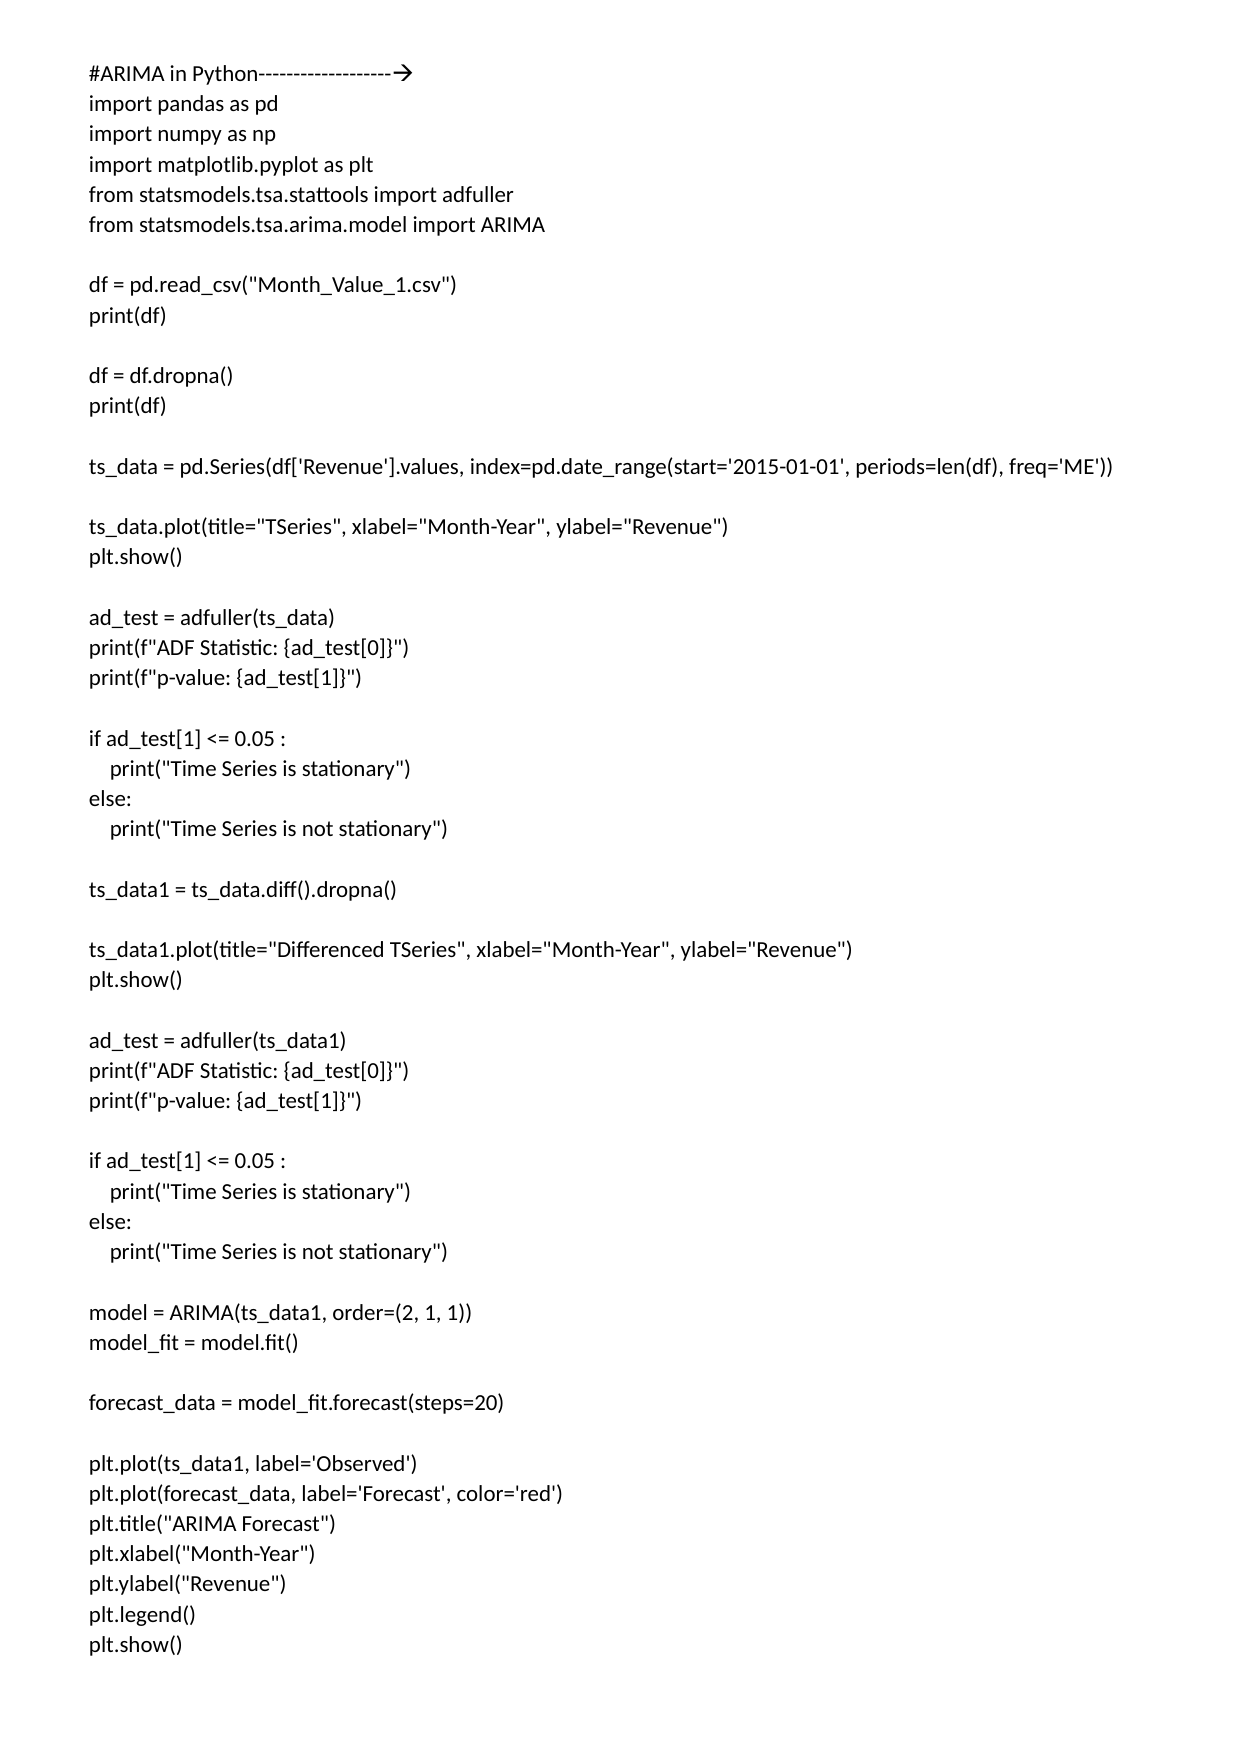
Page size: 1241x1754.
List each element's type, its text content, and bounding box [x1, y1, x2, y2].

text plt.title("ARIMA Forecast") [89, 1509, 1181, 1537]
text import matplotlib.pyplot as plt [89, 150, 1181, 178]
text forecast_data = model_fit.forecast(steps=20) [89, 1388, 1181, 1416]
text import numpy as np [89, 119, 1181, 147]
text df = df.dropna() [89, 361, 1181, 389]
text ts_data1.plot(title="Differenced TSeries", xlabel="Month-Year", ylabel="Revenue") [89, 935, 1181, 963]
text if ad_test[1] <= 0.05 : [89, 1147, 1181, 1174]
text print(df) [89, 301, 1181, 329]
text ts_data = pd.Series(df['Revenue'].values, index=pd.date_range(start='2015-01-01', periods=len(df), freq='ME')) [89, 452, 1181, 480]
text print("Time Series is stationary") [89, 754, 1181, 782]
text plt.show() [89, 542, 1181, 570]
text print(f"ADF Statistic: {ad_test[0]}") [89, 633, 1181, 661]
text df = pd.read_csv("Month_Value_1.csv") [89, 271, 1181, 298]
text print("Time Series is not stationary") [89, 1237, 1181, 1265]
text #ARIMA in Python------------------- [89, 59, 1181, 87]
text plt.plot(ts_data1, label='Observed') [89, 1449, 1181, 1477]
text ad_test = adfuller(ts_data) [89, 603, 1181, 631]
text plt.xlabel("Month-Year") [89, 1539, 1181, 1567]
text print(f"ADF Statistic: {ad_test[0]}") [89, 1056, 1181, 1084]
text print(df) [89, 391, 1181, 419]
text plt.ylabel("Revenue") [89, 1569, 1181, 1597]
text print(f"p-value: {ad_test[1]}") [89, 663, 1181, 691]
text print(f"p-value: {ad_test[1]}") [89, 1086, 1181, 1114]
text ad_test = adfuller(ts_data1) [89, 1026, 1181, 1054]
text from statsmodels.tsa.arima.model import ARIMA [89, 210, 1181, 238]
text print("Time Series is stationary") [89, 1177, 1181, 1205]
text plt.show() [89, 965, 1181, 993]
text ts_data1 = ts_data.diff().dropna() [89, 875, 1181, 903]
text ts_data.plot(title="TSeries", xlabel="Month-Year", ylabel="Revenue") [89, 512, 1181, 540]
text model = ARIMA(ts_data1, order=(2, 1, 1)) [89, 1298, 1181, 1326]
text import pandas as pd [89, 89, 1181, 117]
text plt.show() [89, 1630, 1181, 1658]
text plt.plot(forecast_data, label='Forecast', color='red') [89, 1479, 1181, 1507]
text else: [89, 1207, 1181, 1235]
text from statsmodels.tsa.stattools import adfuller [89, 180, 1181, 208]
text model_fit = model.fit() [89, 1328, 1181, 1356]
text plt.legend() [89, 1600, 1181, 1628]
text print("Time Series is not stationary") [89, 814, 1181, 842]
text if ad_test[1] <= 0.05 : [89, 724, 1181, 752]
text else: [89, 784, 1181, 812]
